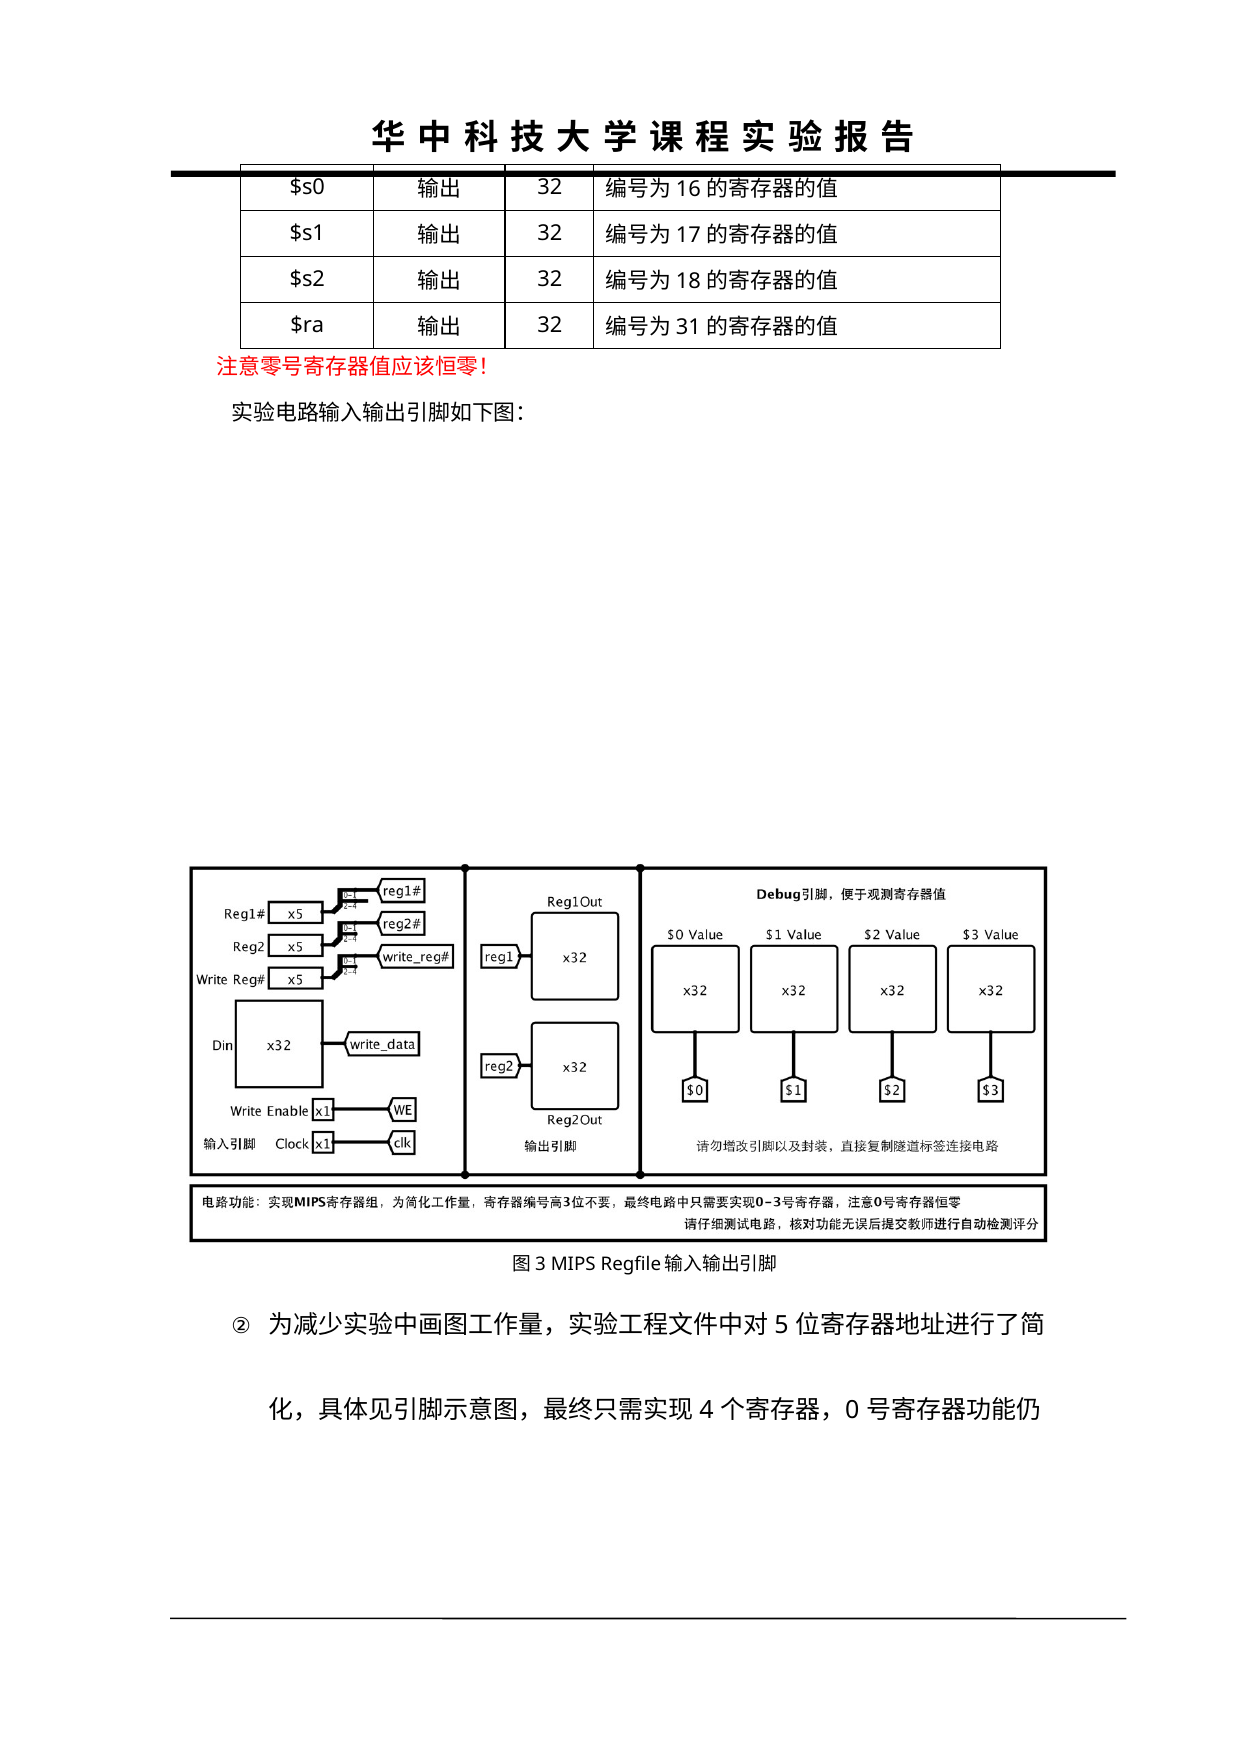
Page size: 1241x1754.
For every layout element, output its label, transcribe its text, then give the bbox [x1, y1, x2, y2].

table_cell $s0 [241, 165, 373, 210]
table_cell 编号为 18 的寄存器的值 [594, 257, 1000, 302]
list 为减少实验中画图工作量，实验工程文件中对 5 位寄存器地址进行了简化，具体见引脚示意图，最终只需实现 4 个寄存器，0 号寄存器功能仍 [231, 1288, 1048, 1441]
table_cell 输出 [374, 303, 504, 348]
table_cell 输出 [374, 211, 504, 256]
table_cell 编号为 17 的寄存器的值 [594, 211, 1000, 256]
table_cell 输出 [374, 257, 504, 302]
table_cell $s2 [241, 257, 373, 302]
text 实验电路输入输出引脚如下图： [231, 395, 828, 427]
text 注意零号寄存器值应该恒零！ [187, 349, 828, 381]
picture [186, 862, 1052, 1247]
table_cell 32 [506, 165, 593, 210]
table_cell 32 [506, 303, 593, 348]
table_cell $ra [241, 303, 373, 348]
table_cell $s1 [241, 211, 373, 256]
table_cell 编号为 31 的寄存器的值 [594, 303, 1000, 348]
table_cell 输出 [374, 165, 504, 210]
table_cell 32 [506, 257, 593, 302]
table_cell 编号为 16 的寄存器的值 [594, 165, 1000, 210]
table_cell 32 [506, 211, 593, 256]
